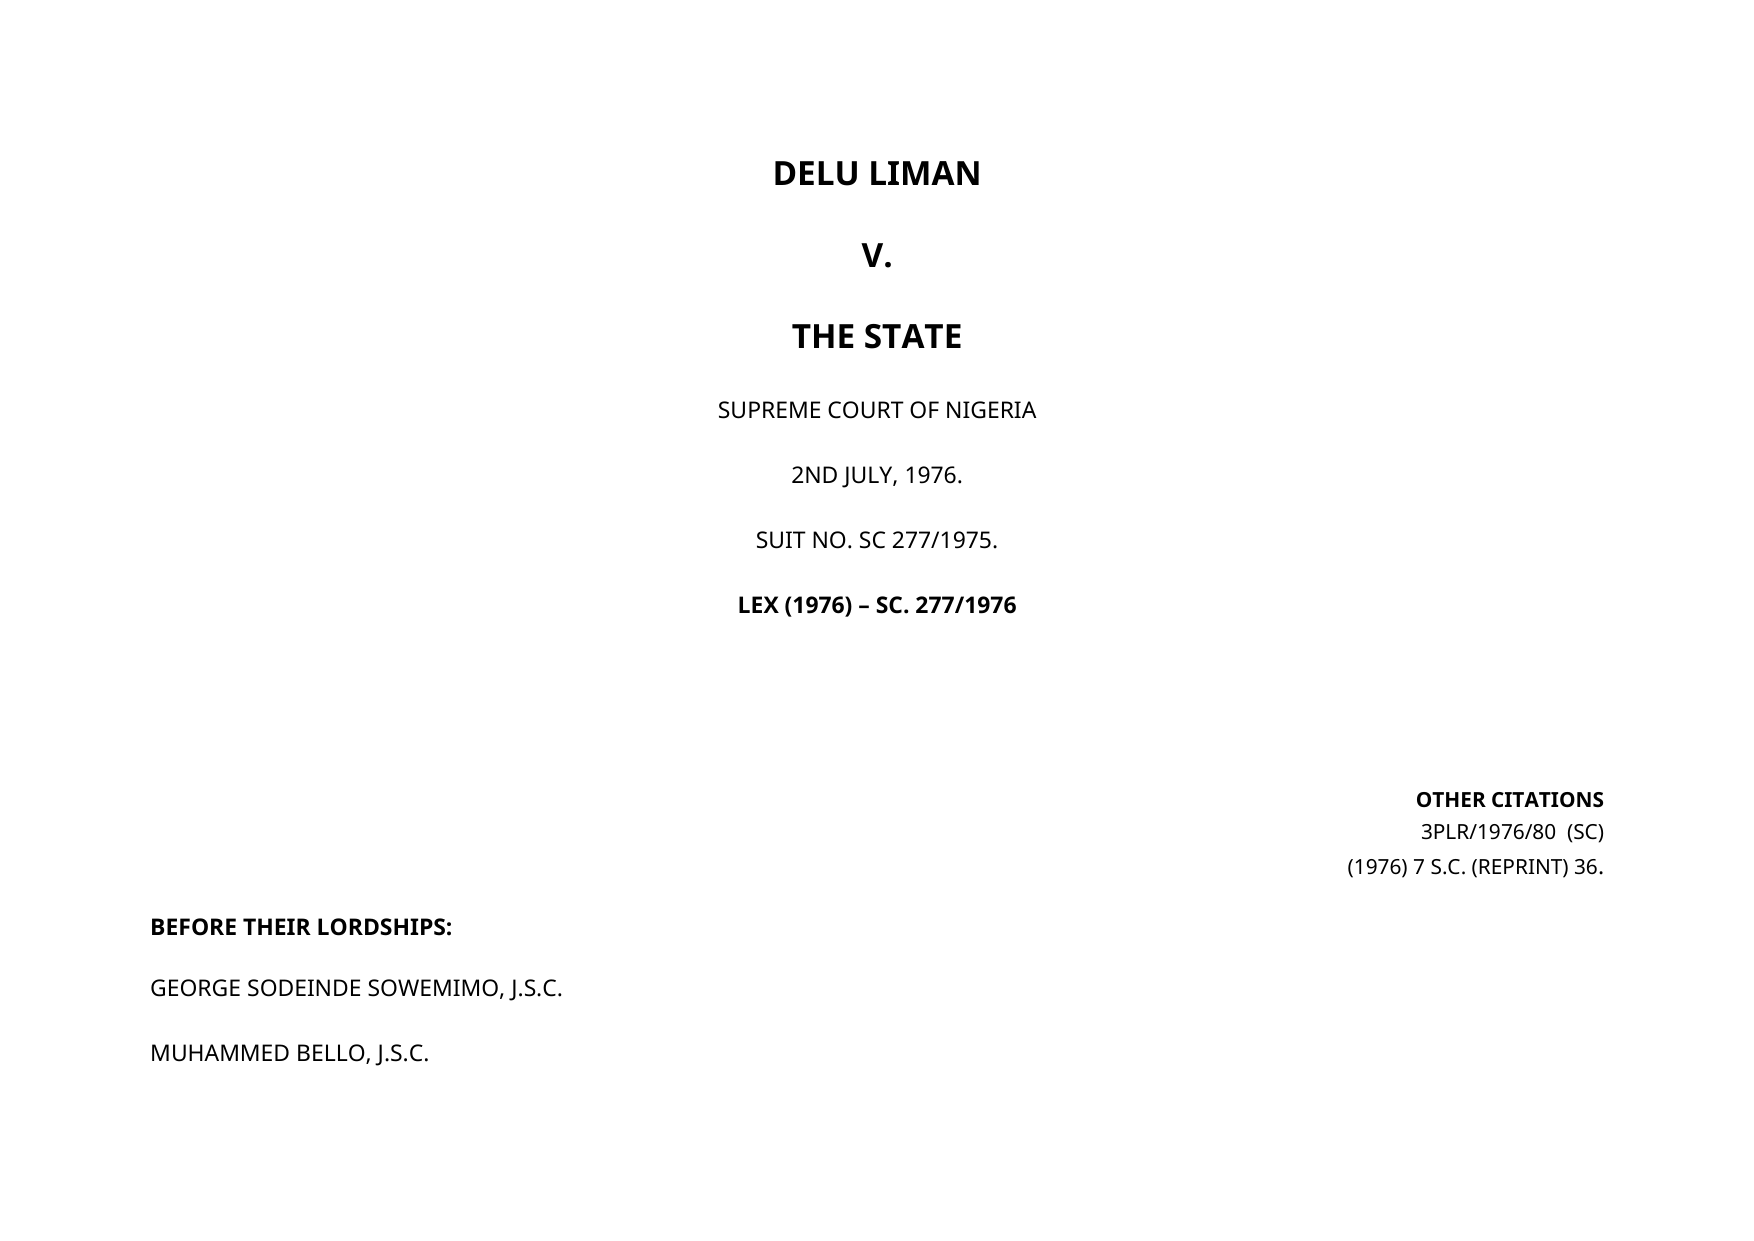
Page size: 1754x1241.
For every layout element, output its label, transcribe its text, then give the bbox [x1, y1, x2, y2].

text SUPREME COURT OF NIGERIA [150, 394, 1604, 425]
text 2ND JULY, 1976. [150, 459, 1604, 490]
text LEX (1976) – SC. 277/1976 [150, 589, 1604, 621]
text V. [150, 231, 1604, 277]
text (1976) 7 S.C. (REPRINT) 36. [150, 850, 1604, 881]
text OTHER CITATIONS [150, 785, 1604, 813]
text 3PLR/1976/80 (SC) [150, 817, 1604, 846]
text GEORGE SODEINDE SOWEMIMO, J.S.C. [150, 972, 1604, 1003]
text BEFORE THEIR LORDSHIPS: [150, 911, 1604, 942]
text THE STATE [150, 313, 1604, 358]
text DELU LIMAN [150, 150, 1604, 195]
text SUIT NO. SC 277/1975. [150, 524, 1604, 556]
text MUHAMMED BELLO, J.S.C. [150, 1037, 1604, 1068]
